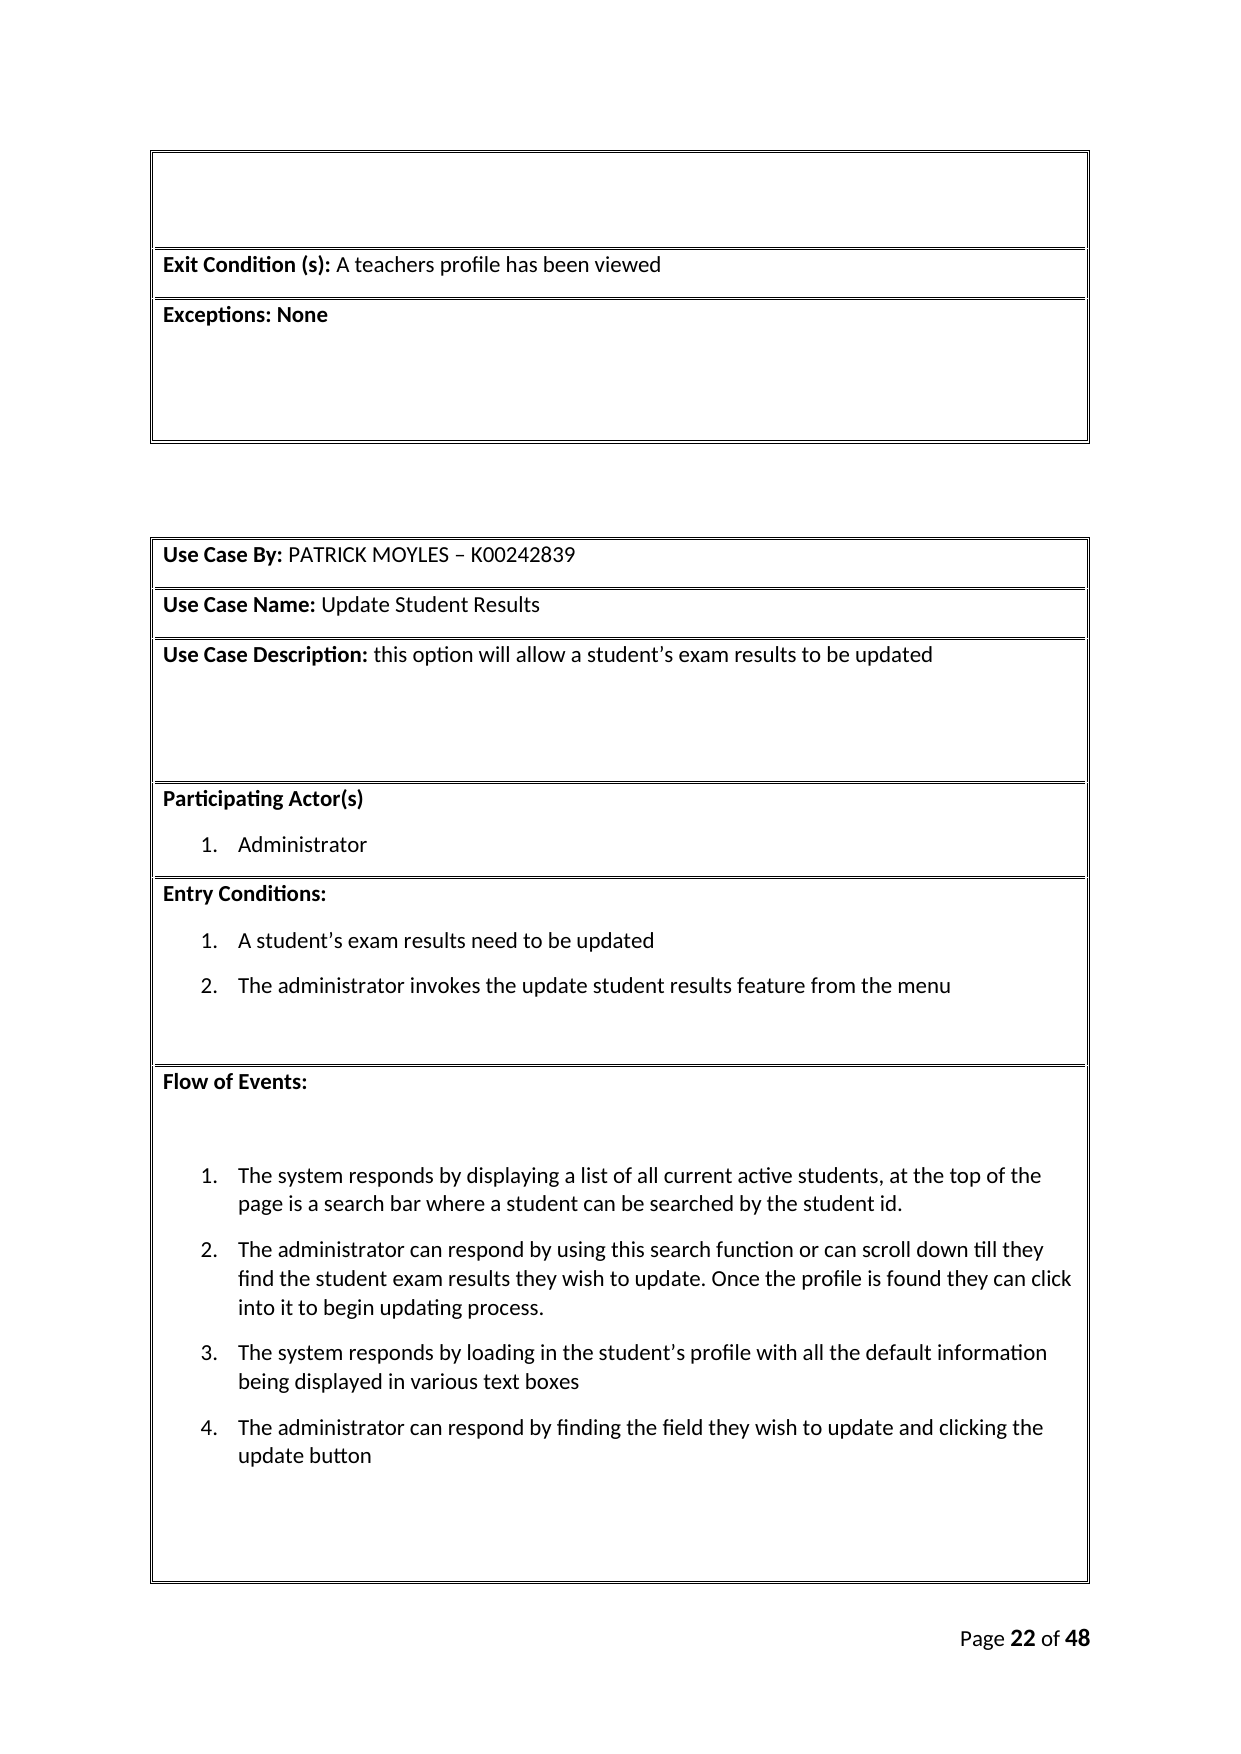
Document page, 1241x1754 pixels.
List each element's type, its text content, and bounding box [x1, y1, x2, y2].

table_header Use Case By: PATRICK MOYLES – K00242839 [153, 540, 1087, 587]
table_cell Exit Condition (s): A teachers profile has been viewed [153, 247, 1087, 297]
table_cell Use Case Name: Update Student Results [152, 587, 1089, 637]
table_cell Use Case Description: this option will allow a student’s exam results to be updated [152, 637, 1089, 781]
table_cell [153, 153, 1087, 247]
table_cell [152, 1064, 1089, 1581]
table_cell Entry Conditions: A student’s exam results need to be updated The administrator invokes the update student results feature from the menu [152, 876, 1089, 1064]
table_cell Participating Actor(s) Administrator [153, 781, 1087, 876]
table_cell Exceptions: None [153, 297, 1087, 440]
